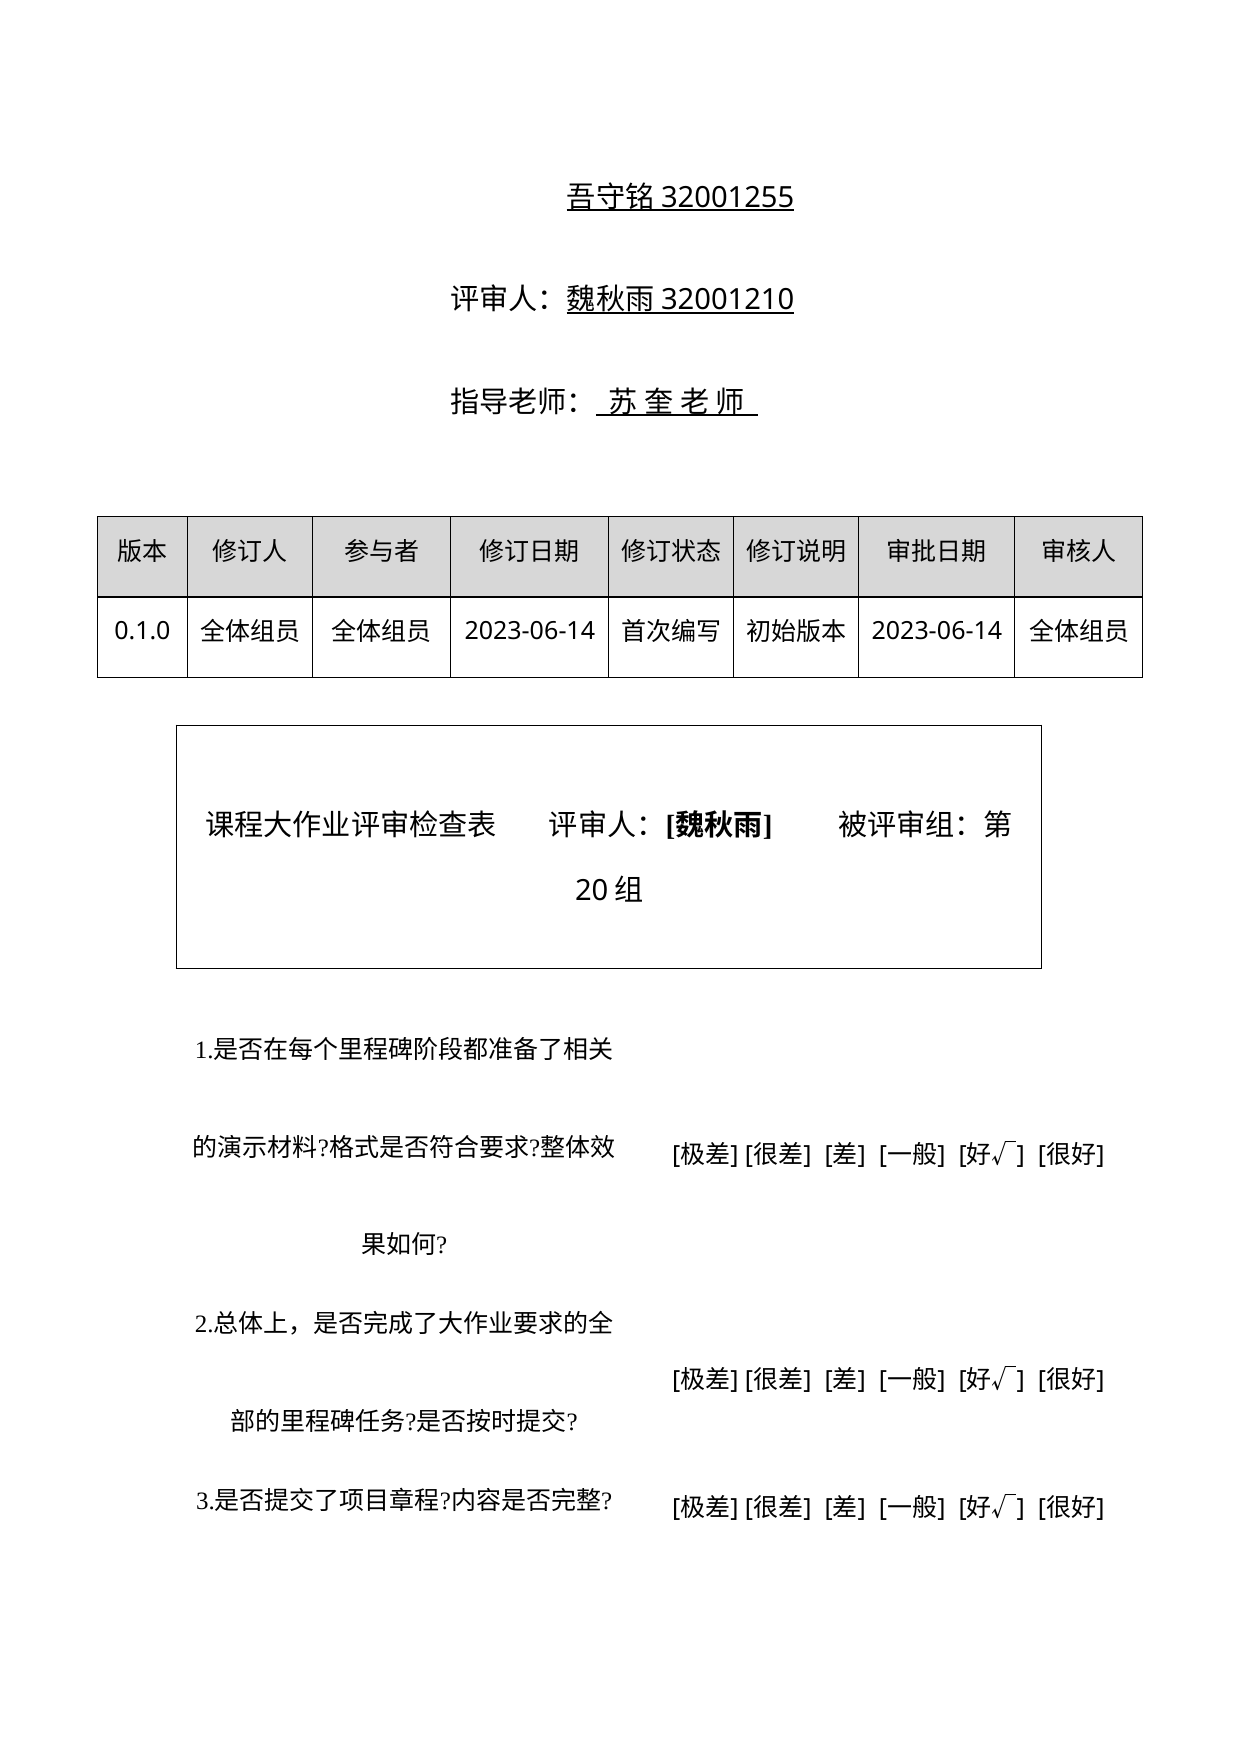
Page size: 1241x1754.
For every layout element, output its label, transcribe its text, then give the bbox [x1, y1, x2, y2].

table_header 修订说明 [734, 517, 858, 596]
table_header 参与者 [313, 517, 450, 596]
table_cell 初始版本 [734, 598, 858, 677]
table_cell 3.是否提交了项目章程?内容是否完整? [176, 1466, 631, 1546]
text 吾守铭 32001255 [187, 162, 1053, 227]
table_header 版本 [98, 517, 187, 596]
table_cell 2.总体上，是否完成了大作业要求的全部的里程碑任务?是否按时提交? [176, 1290, 631, 1466]
table_header 1.是否在每个里程碑阶段都准备了相关的演示材料?格式是否符合要求?整体效果如何? [176, 1015, 631, 1289]
table_header 课程大作业评审检查表 评审人：[魏秋雨] 被评审组：第20组 [177, 726, 1041, 967]
table_cell 全体组员 [313, 598, 450, 677]
table_header 修订状态 [609, 517, 733, 596]
table_header [极差] [很差] [差] [一般] [好√] [很好] [631, 1015, 1144, 1289]
text 评审人：魏秋雨 32001210 [362, 264, 1053, 329]
table_header 审核人 [1015, 517, 1142, 596]
table_cell 全体组员 [1015, 598, 1142, 677]
table_cell 0.1.0 [98, 598, 187, 677]
table_cell 2023-06-14 [451, 598, 608, 677]
table_header 修订人 [188, 517, 312, 596]
text 指导老师： 苏 奎 老 师 [225, 367, 1053, 432]
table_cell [631, 1466, 1144, 1546]
table_cell [极差] [很差] [差] [一般] [好√] [很好] [631, 1290, 1144, 1466]
table_cell 全体组员 [188, 598, 312, 677]
table_header 审批日期 [859, 517, 1014, 596]
table_cell 2023-06-14 [859, 598, 1014, 677]
table_cell 首次编写 [609, 598, 733, 677]
table_header 修订日期 [451, 517, 608, 596]
